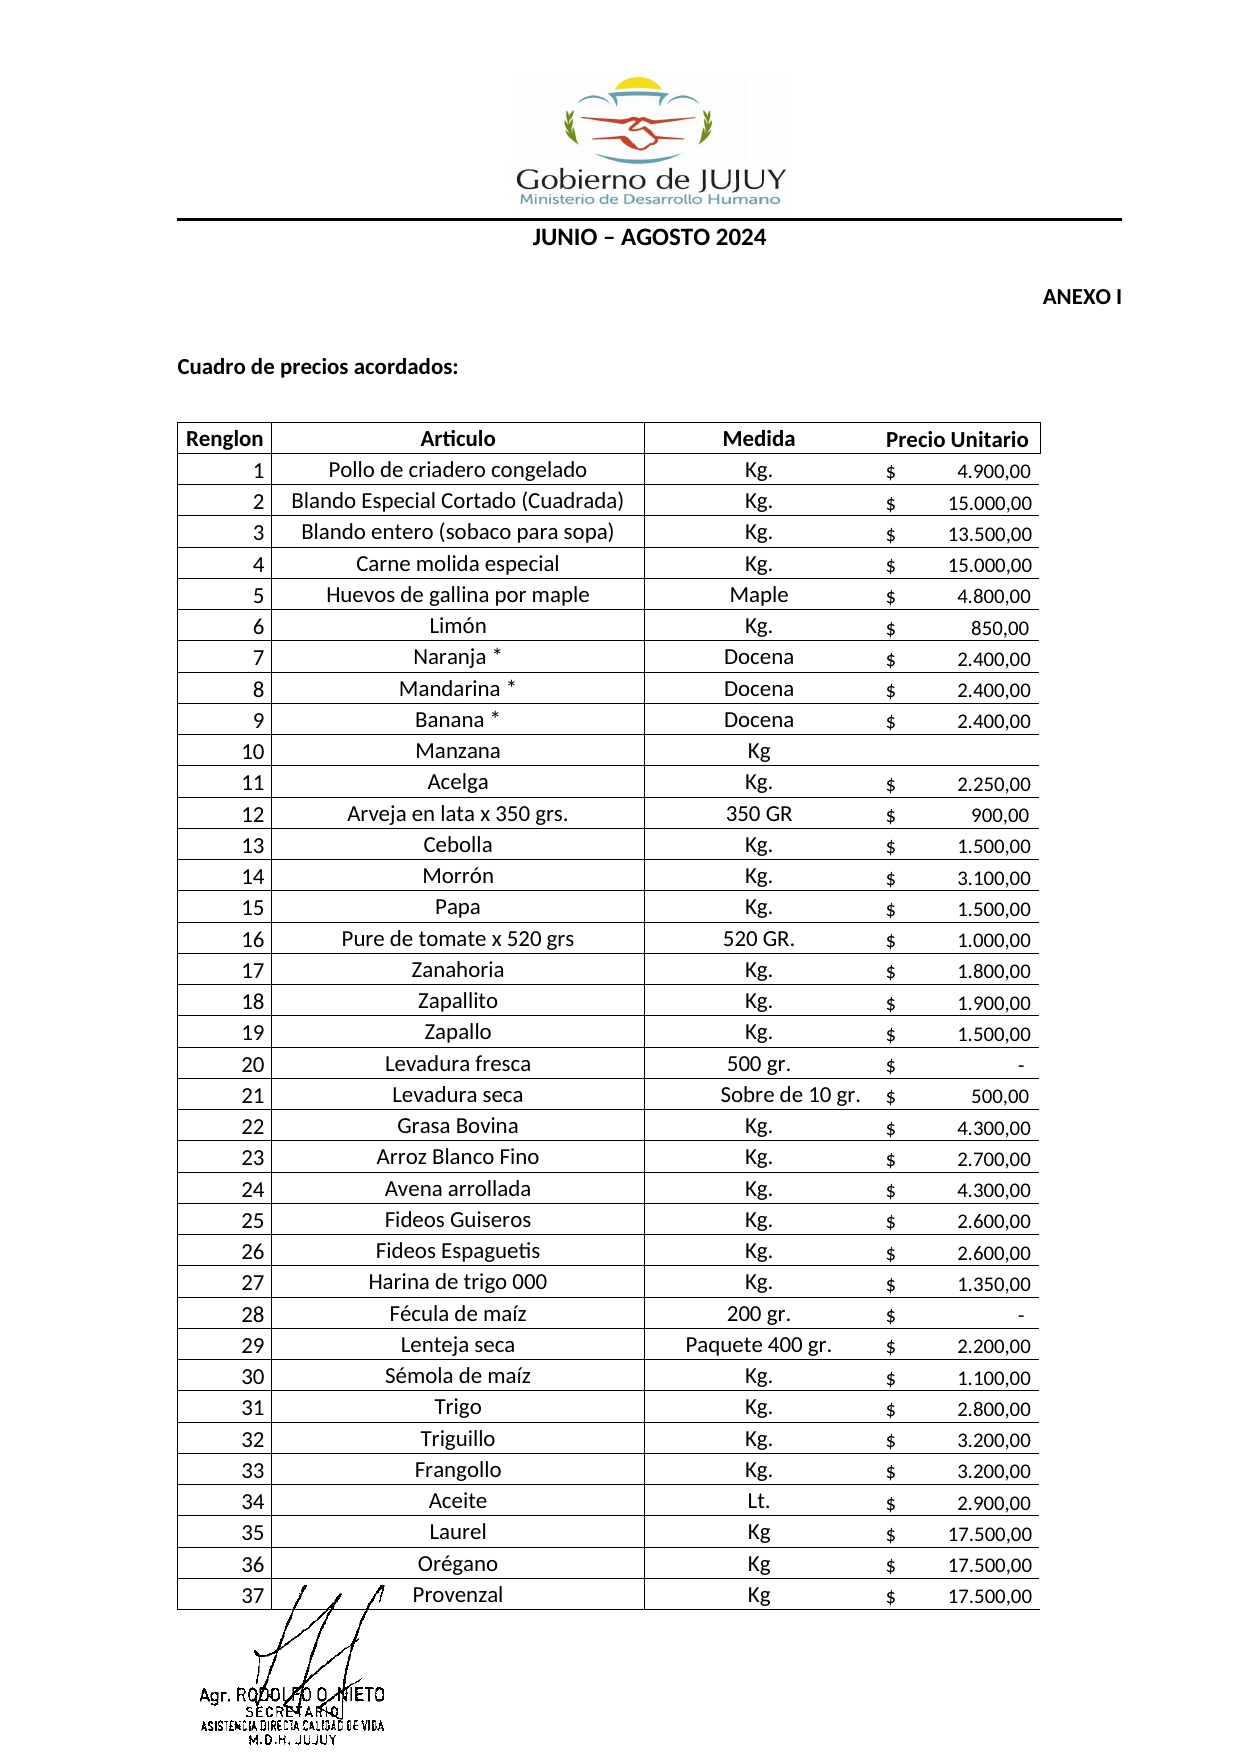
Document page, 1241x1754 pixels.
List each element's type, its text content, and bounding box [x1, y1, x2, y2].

table_cell 32 [178, 1423, 271, 1453]
table_cell 30 [178, 1360, 271, 1390]
table_cell $ 1.500,00 [874, 890, 1040, 922]
table_cell Grasa Bovina [272, 1110, 644, 1140]
table_cell $ 15.000,00 [874, 547, 1040, 578]
table_cell Kg. [645, 1204, 873, 1234]
table_cell Kg. [645, 985, 873, 1015]
table_cell Blando Especial Cortado (Cuadrada) [272, 485, 644, 515]
table_cell 17 [178, 954, 271, 984]
table_cell Kg. [645, 610, 873, 640]
table_cell $ 2.700,00 [874, 1140, 1040, 1172]
table_cell $ 3.200,00 [874, 1453, 1040, 1484]
table_cell Mandarina * [272, 673, 644, 703]
table_cell 7 [178, 641, 271, 672]
table_cell Kg [645, 735, 873, 765]
table_cell Kg. [645, 1016, 873, 1047]
text Cuadro de precios acordados: [177, 352, 1122, 380]
table_cell 24 [178, 1173, 271, 1203]
table_cell Kg. [645, 1391, 873, 1422]
table_cell $ 900,00 [874, 797, 1040, 828]
table_cell Kg. [645, 891, 873, 922]
table_cell Kg. [645, 1173, 873, 1203]
table_cell 13 [178, 829, 271, 859]
table_cell 8 [178, 673, 271, 703]
table_cell 18 [178, 985, 271, 1015]
table_cell $ 13.500,00 [874, 515, 1040, 547]
table_cell Kg. [645, 1266, 873, 1297]
table_cell Kg. [645, 1235, 873, 1265]
table_cell Frangollo [272, 1454, 644, 1484]
table_cell $ 2.600,00 [874, 1234, 1040, 1265]
table_cell 25 [178, 1204, 271, 1234]
table_cell 3 [178, 516, 271, 547]
table_cell Kg. [645, 1454, 873, 1484]
table_cell 35 [178, 1516, 271, 1547]
table_cell Kg. [645, 485, 873, 515]
table_cell $ 1.100,00 [874, 1359, 1040, 1390]
table_cell Carne molida especial [272, 548, 644, 578]
table_cell Zapallo [272, 1016, 644, 1047]
table_cell Zanahoria [272, 954, 644, 984]
table_header Renglon [178, 423, 271, 453]
table_cell 23 [178, 1141, 271, 1172]
table_cell Acelga [272, 766, 644, 797]
table_cell $ 3.200,00 [874, 1422, 1040, 1453]
table_cell $ 2.400,00 [874, 703, 1040, 734]
table_header Precio Unitario [874, 423, 1040, 453]
table_cell 27 [178, 1266, 271, 1297]
table_cell 19 [178, 1016, 271, 1047]
table_cell 6 [178, 610, 271, 640]
table_cell $ 1.350,00 [874, 1265, 1040, 1297]
table_cell Sobre de 10 gr. [645, 1079, 873, 1109]
table_cell 28 [178, 1298, 271, 1328]
table_cell Morrón [272, 860, 644, 890]
table_cell Kg. [645, 548, 873, 578]
table_cell $ 2.400,00 [874, 672, 1040, 703]
table_cell Arroz Blanco Fino [272, 1141, 644, 1172]
table_cell $ 15.000,00 [874, 484, 1040, 515]
table_cell $ 1.900,00 [874, 984, 1040, 1015]
table_cell 520 GR. [645, 923, 873, 953]
table_cell Pure de tomate x 520 grs [272, 923, 644, 953]
table_cell $ 2.900,00 [874, 1484, 1040, 1515]
table_cell Kg. [645, 454, 873, 484]
table_cell [874, 734, 1040, 765]
table_cell 1 [178, 454, 271, 484]
table_cell $ 17.500,00 [874, 1578, 1040, 1609]
table_cell 21 [178, 1079, 271, 1109]
table_cell Orégano [272, 1548, 644, 1578]
table_cell Kg. [645, 860, 873, 890]
table_cell $ 17.500,00 [874, 1515, 1040, 1547]
table_cell Laurel [272, 1516, 644, 1547]
table_cell Cebolla [272, 829, 644, 859]
table_cell Triguillo [272, 1423, 644, 1453]
table_cell Huevos de gallina por maple [272, 579, 644, 609]
table_cell Banana * [272, 704, 644, 734]
table_cell Harina de trigo 000 [272, 1266, 644, 1297]
table_cell 9 [178, 704, 271, 734]
table_cell $ 500,00 [874, 1078, 1040, 1109]
table_cell Trigo [272, 1391, 644, 1422]
table_cell $ 4.300,00 [874, 1172, 1040, 1203]
table_cell $ 1.500,00 [874, 828, 1040, 859]
table_cell Limón [272, 610, 644, 640]
table_cell $ 1.000,00 [874, 922, 1040, 953]
table_cell 22 [178, 1110, 271, 1140]
table_cell 36 [178, 1548, 271, 1578]
table_cell Kg. [645, 766, 873, 797]
table_cell 31 [178, 1391, 271, 1422]
table_cell 33 [178, 1454, 271, 1484]
table_cell $ 2.800,00 [874, 1390, 1040, 1422]
table_cell Fideos Guiseros [272, 1204, 644, 1234]
table_cell 20 [178, 1048, 271, 1078]
table_cell 16 [178, 923, 271, 953]
table_cell Levadura fresca [272, 1048, 644, 1078]
table_header Medida [645, 423, 873, 453]
table_cell $ 2.200,00 [874, 1328, 1040, 1359]
table_cell Lenteja seca [272, 1329, 644, 1359]
table_cell $ 1.500,00 [874, 1015, 1040, 1047]
table_cell 14 [178, 860, 271, 890]
table_cell $ 4.900,00 [874, 454, 1040, 484]
table_cell Kg. [645, 1360, 873, 1390]
table_cell Fécula de maíz [272, 1298, 644, 1328]
table_cell Provenzal [272, 1579, 644, 1609]
table_cell Levadura seca [272, 1079, 644, 1109]
table_cell Fideos Espaguetis [272, 1235, 644, 1265]
table_cell 200 gr. [645, 1298, 873, 1328]
table_cell 29 [178, 1329, 271, 1359]
table_cell $ 17.500,00 [874, 1547, 1040, 1578]
table_cell Manzana [272, 735, 644, 765]
table_cell $ 4.300,00 [874, 1109, 1040, 1140]
table_cell Kg [645, 1516, 873, 1547]
table_cell 12 [178, 798, 271, 828]
table_cell $ 4.800,00 [874, 578, 1040, 609]
table_cell 37 [178, 1579, 271, 1609]
table_cell Docena [645, 673, 873, 703]
table_cell 34 [178, 1485, 271, 1515]
table_cell Kg [645, 1579, 873, 1609]
table_cell 10 [178, 735, 271, 765]
table_cell Docena [645, 704, 873, 734]
table_cell Kg. [645, 1423, 873, 1453]
table_cell $ - [874, 1047, 1040, 1078]
table_cell Kg. [645, 954, 873, 984]
table_cell Kg. [645, 1141, 873, 1172]
table_cell $ 850,00 [874, 609, 1040, 640]
table_cell $ 2.400,00 [874, 640, 1040, 672]
table_cell 4 [178, 548, 271, 578]
table_cell Arveja en lata x 350 grs. [272, 798, 644, 828]
table_cell Aceite [272, 1485, 644, 1515]
table_cell $ 2.250,00 [874, 765, 1040, 797]
table_cell 350 GR [645, 798, 873, 828]
table_cell Naranja * [272, 641, 644, 672]
table_cell Paquete 400 gr. [645, 1329, 873, 1359]
table_cell 11 [178, 766, 271, 797]
table_cell 26 [178, 1235, 271, 1265]
table_cell 15 [178, 891, 271, 922]
table_cell 5 [178, 579, 271, 609]
table_cell Avena arrollada [272, 1173, 644, 1203]
table_cell Sémola de maíz [272, 1360, 644, 1390]
table_cell Kg [645, 1548, 873, 1578]
table_cell 2 [178, 485, 271, 515]
table_cell Papa [272, 891, 644, 922]
table_cell Docena [645, 641, 873, 672]
table_cell Zapallito [272, 985, 644, 1015]
table_cell $ 2.600,00 [874, 1203, 1040, 1234]
text ANEXO I [177, 282, 1122, 310]
table_cell Kg. [645, 829, 873, 859]
picture [507, 73, 792, 216]
table_cell Lt. [645, 1485, 873, 1515]
table_header Articulo [272, 423, 644, 453]
table_cell Blando entero (sobaco para sopa) [272, 516, 644, 547]
table_cell Maple [645, 579, 873, 609]
table_cell Kg. [645, 516, 873, 547]
table_cell Kg. [645, 1110, 873, 1140]
table_cell $ - [874, 1297, 1040, 1328]
table_cell 500 gr. [645, 1048, 873, 1078]
table_cell $ 1.800,00 [874, 953, 1040, 984]
table_cell Pollo de criadero congelado [272, 454, 644, 484]
table_cell $ 3.100,00 [874, 859, 1040, 890]
